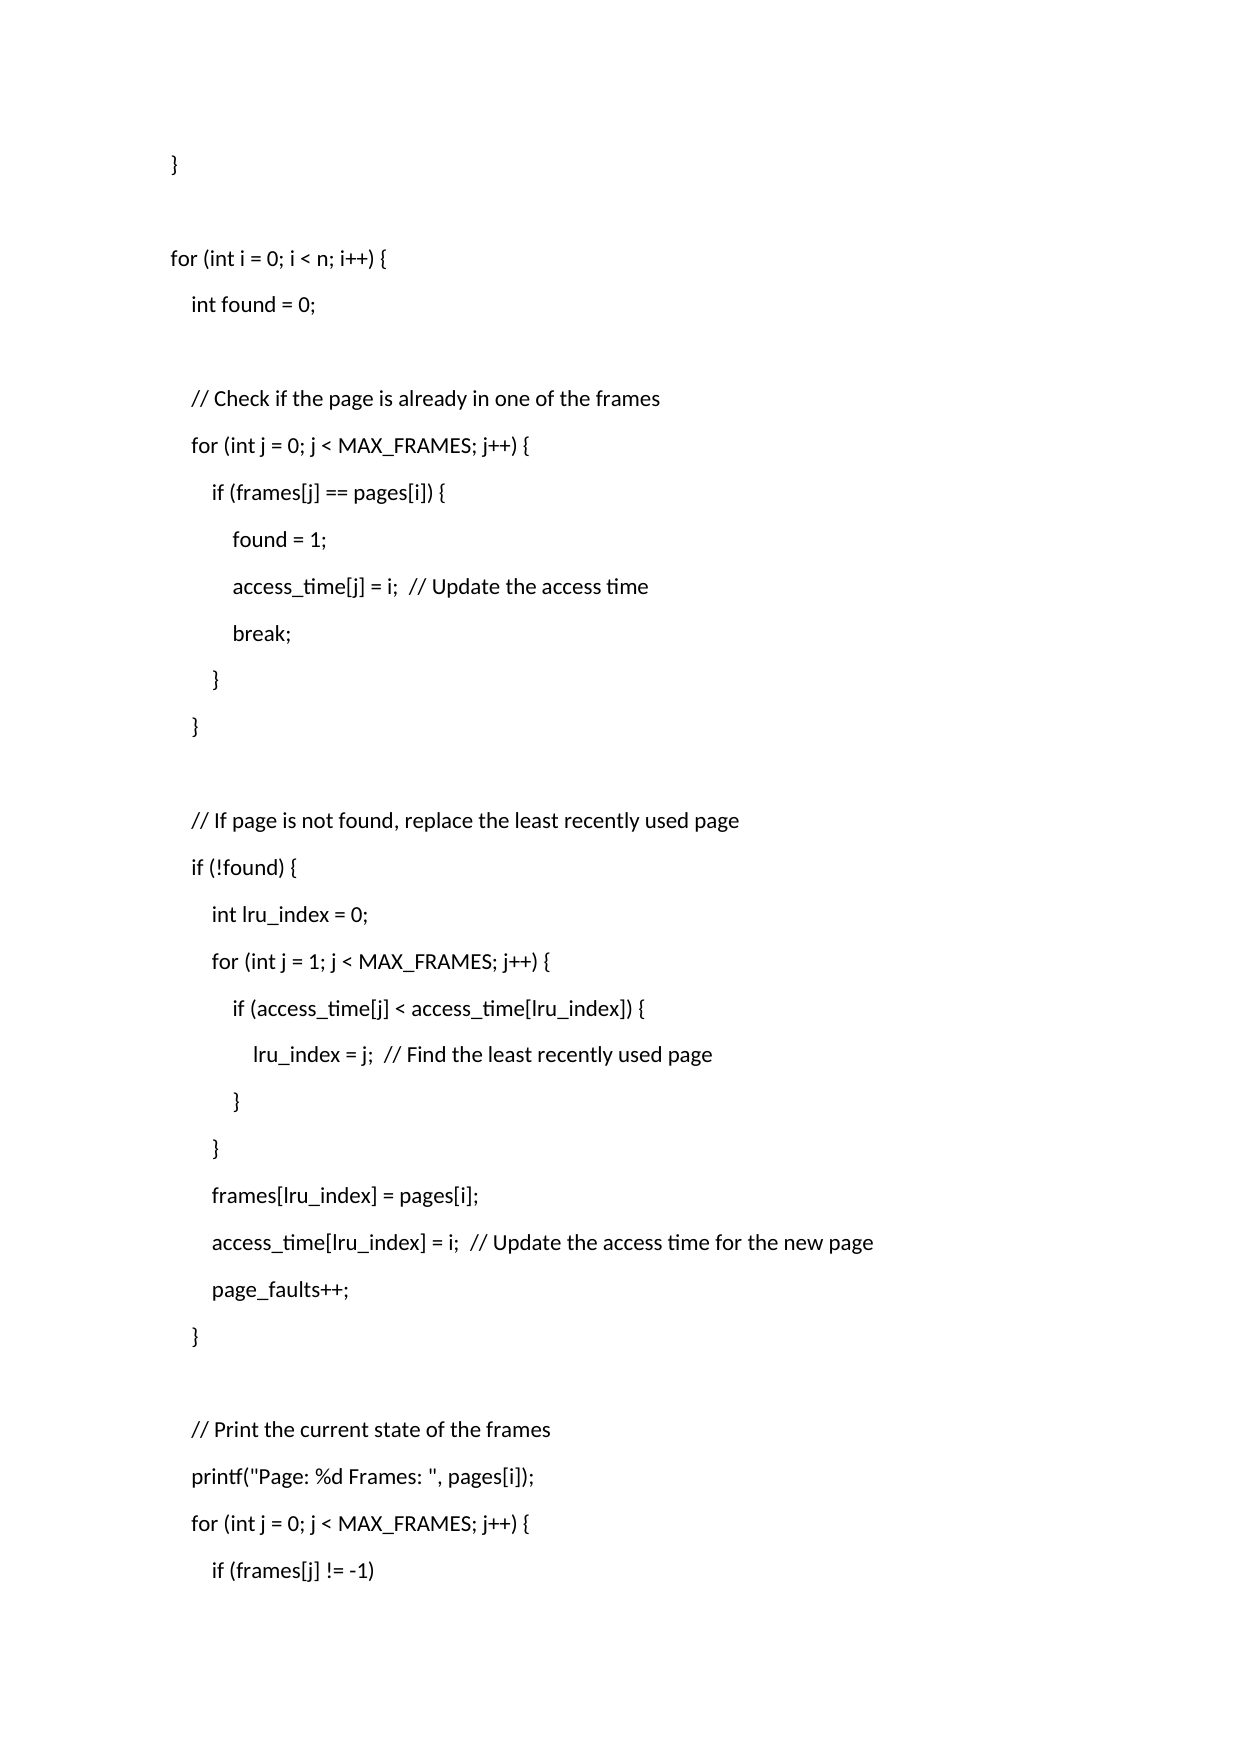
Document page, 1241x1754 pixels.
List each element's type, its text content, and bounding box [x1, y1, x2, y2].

text } [150, 150, 1090, 178]
text for (int j = 0; j < MAX_FRAMES; j++) { [150, 1509, 1090, 1537]
text // Check if the page is already in one of the frames [150, 384, 1090, 412]
text } [150, 666, 1090, 694]
text } [150, 1322, 1090, 1350]
text access_time[lru_index] = i; // Update the access time for the new page [150, 1228, 1090, 1256]
text access_time[j] = i; // Update the access time [150, 572, 1090, 600]
text break; [150, 619, 1090, 647]
text for (int j = 1; j < MAX_FRAMES; j++) { [150, 947, 1090, 975]
text lru_index = j; // Find the least recently used page [150, 1041, 1090, 1069]
text // Print the current state of the frames [150, 1416, 1090, 1444]
text for (int j = 0; j < MAX_FRAMES; j++) { [150, 431, 1090, 459]
text } [150, 1134, 1090, 1162]
text int lru_index = 0; [150, 900, 1090, 928]
text if (frames[j] != -1) [150, 1556, 1090, 1584]
text } [150, 712, 1090, 741]
text if (frames[j] == pages[i]) { [150, 478, 1090, 506]
text page_faults++; [150, 1275, 1090, 1303]
text if (access_time[j] < access_time[lru_index]) { [150, 994, 1090, 1022]
text int found = 0; [150, 291, 1090, 319]
text printf("Page: %d Frames: ", pages[i]); [150, 1462, 1090, 1491]
text // If page is not found, replace the least recently used page [150, 806, 1090, 834]
text frames[lru_index] = pages[i]; [150, 1181, 1090, 1209]
text if (!found) { [150, 853, 1090, 881]
text } [150, 1087, 1090, 1116]
text found = 1; [150, 525, 1090, 553]
text for (int i = 0; i < n; i++) { [150, 244, 1090, 272]
